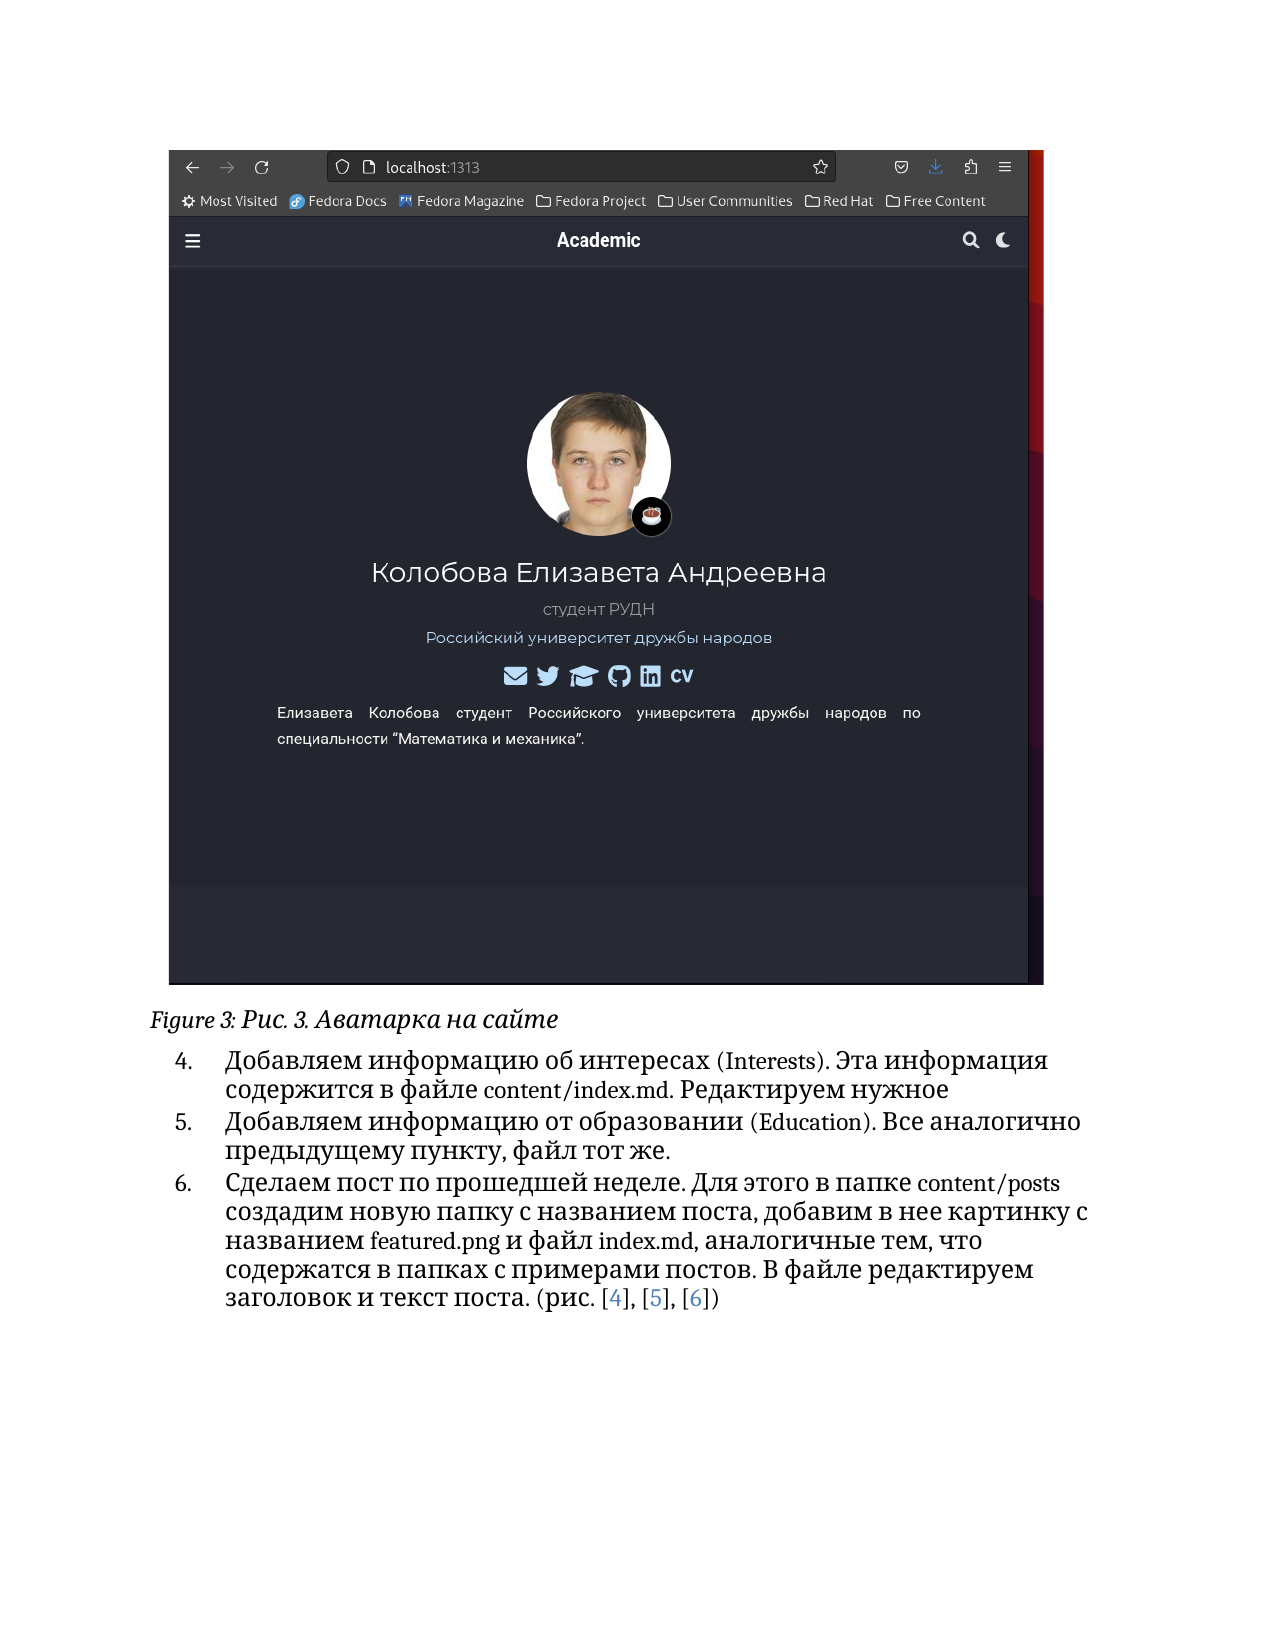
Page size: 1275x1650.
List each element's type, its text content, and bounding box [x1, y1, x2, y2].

picture [168, 150, 1044, 985]
list Добавляем информацию об интересах (Interests). Эта информация содержится в файле content/index.md. Редактируем нужное [175, 1047, 1125, 1104]
text Figure 3: Рис. 3. Аватарка на сайте [150, 1006, 1125, 1034]
list Сделаем пост по прошедшей неделе. Для этого в папке content/posts создадим новую папку с названием поста, добавим в нее картинку с названием featured.png и файл index.md, аналогичные тем, что содержатся в папках с примерами постов. В файле редактируем заголовок и текст поста. (рис. [4], [5], [6]) [175, 1169, 1125, 1313]
list Добавляем информацию от образовании (Education). Все аналогично предыдущему пункту, файл тот же. [175, 1108, 1125, 1166]
